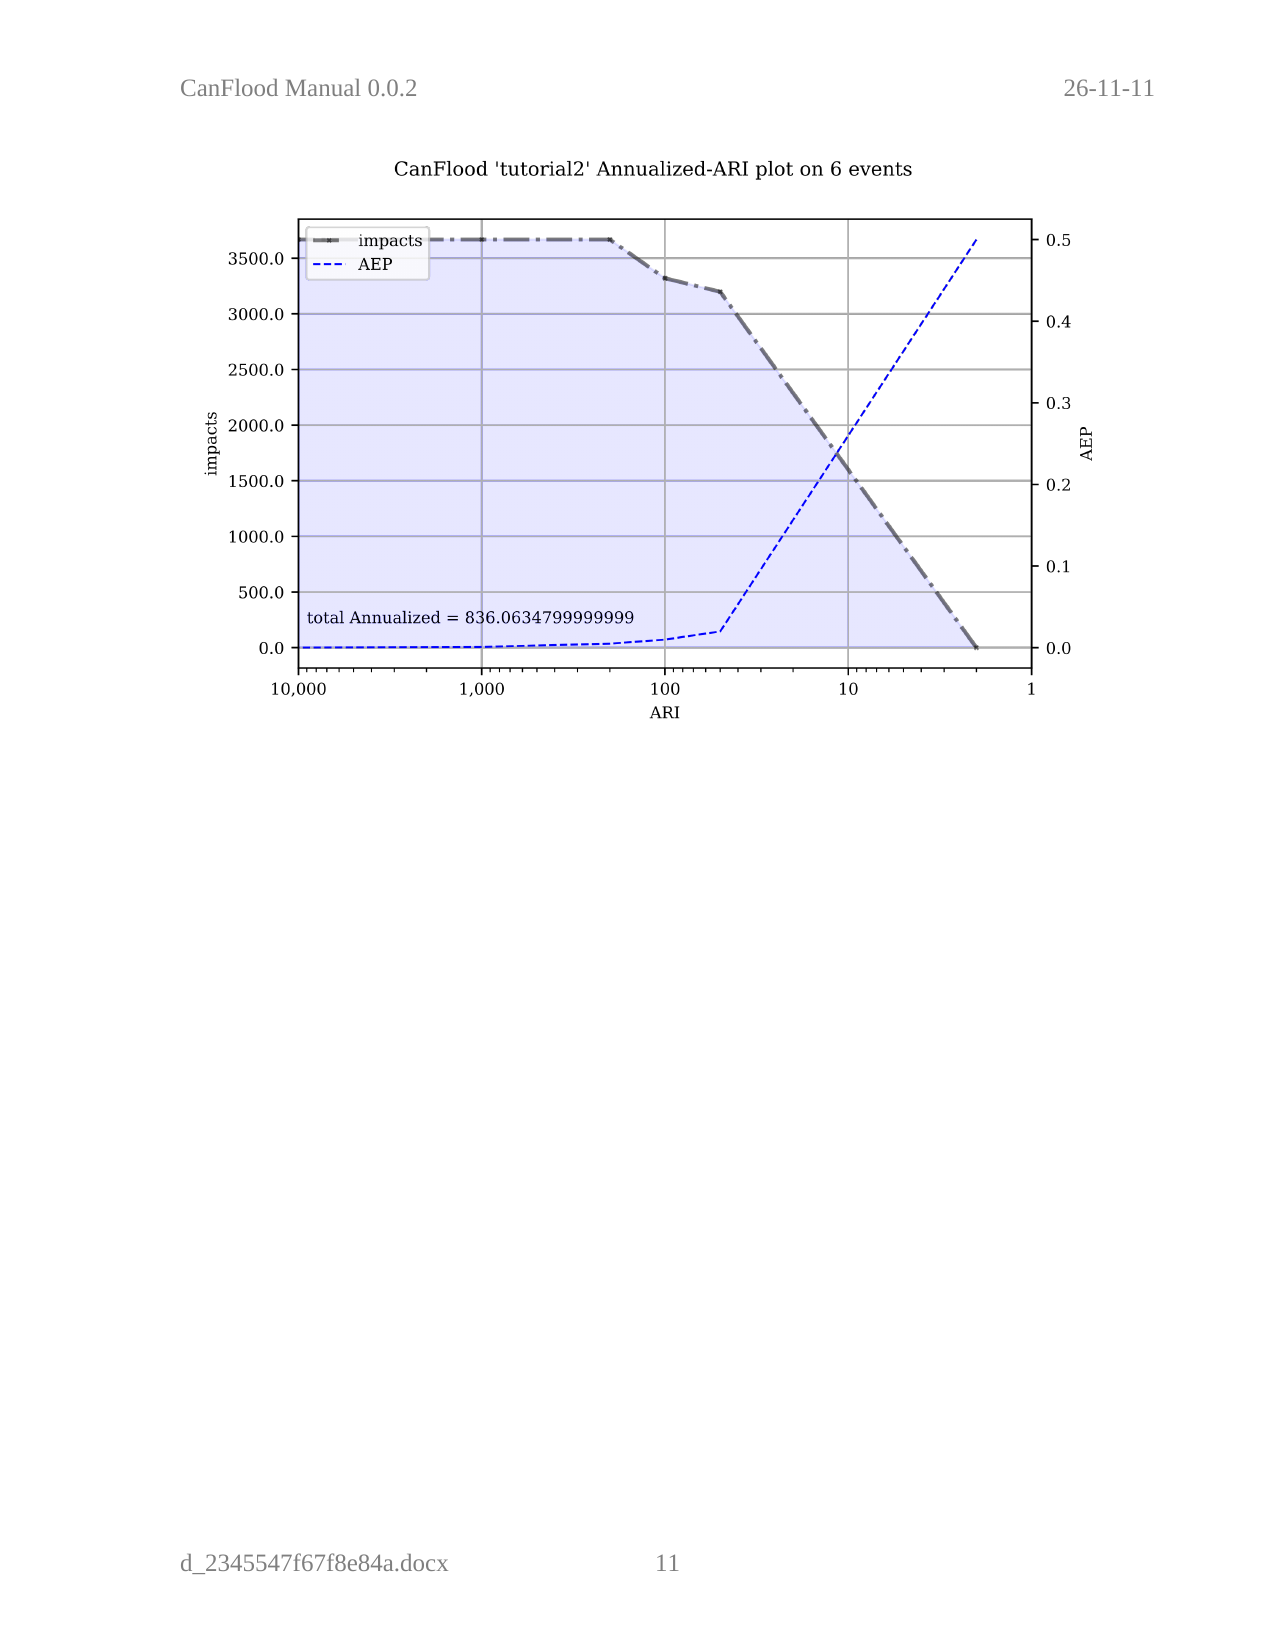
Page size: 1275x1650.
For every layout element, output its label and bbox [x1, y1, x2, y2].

picture [180, 150, 1125, 732]
